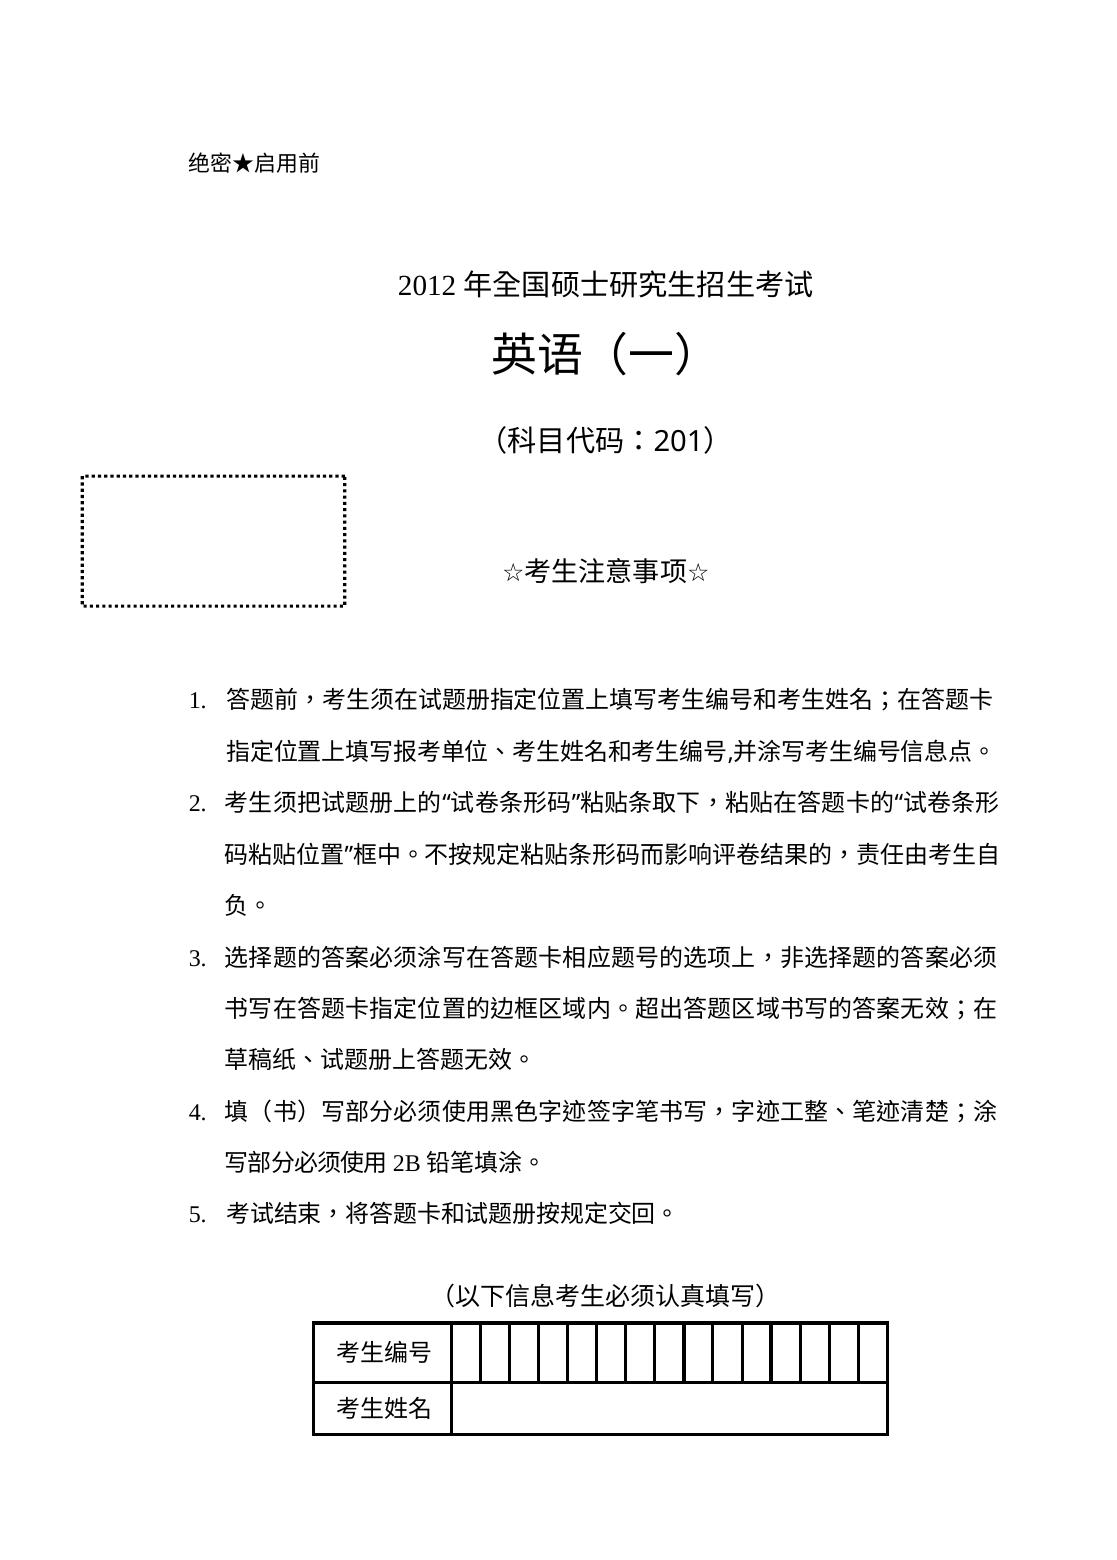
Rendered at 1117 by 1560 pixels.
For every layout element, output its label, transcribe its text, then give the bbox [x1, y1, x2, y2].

table_header [656, 1325, 682, 1381]
table_header [598, 1325, 624, 1381]
table_header [831, 1325, 857, 1381]
table_header 考生编号 [315, 1325, 450, 1381]
table_header [714, 1325, 741, 1381]
list 选择题的答案必须涂写在答题卡相应题号的选项上，非选择题的答案必须书写在答题卡指定位置的边框区域内。超出答题区域书写的答案无效；在草稿纸、试题册上答题无效。 [189, 940, 1000, 1076]
table_header [860, 1325, 886, 1381]
list 答题前，考生须在试题册指定位置上填写考生编号和考生姓名；在答题卡指定位置上填写报考单位、考生姓名和考生编号,并涂写考生编号信息点。 [189, 683, 1012, 767]
table_header [453, 1325, 479, 1381]
table_header [686, 1325, 711, 1381]
table_header [627, 1325, 653, 1381]
table_header [511, 1325, 537, 1381]
table_header [569, 1325, 595, 1381]
list 考试结束，将答题卡和试题册按规定交回。 [189, 1198, 1117, 1228]
text 绝密★启用前 [189, 148, 1117, 177]
table_header [773, 1325, 799, 1381]
table_cell 考生姓名 [315, 1384, 450, 1433]
table_cell [453, 1384, 886, 1433]
text 2012 年全国硕士研究生招生考试 [127, 264, 1084, 304]
text 英语（一） [127, 323, 1084, 385]
text （科目代码：201） [127, 420, 1084, 460]
list 考生须把试题册上的“试卷条形码”粘贴条取下，粘贴在答题卡的“试卷条形码粘贴位置”框中。不按规定粘贴条形码而影响评卷结果的，责任由考生自负。 [189, 786, 1000, 922]
table_header [482, 1325, 508, 1381]
table_header [744, 1325, 769, 1381]
list 填（书）写部分必须使用黑色字迹签字笔书写，字迹工整、笔迹清楚；涂写部分必须使用 2B 铅笔填涂。 [189, 1095, 1000, 1179]
text ☆考生注意事项☆ [127, 553, 1084, 590]
table_header [802, 1325, 828, 1381]
table_header [540, 1325, 566, 1381]
text （以下信息考生必须认真填写） [127, 1278, 1084, 1312]
